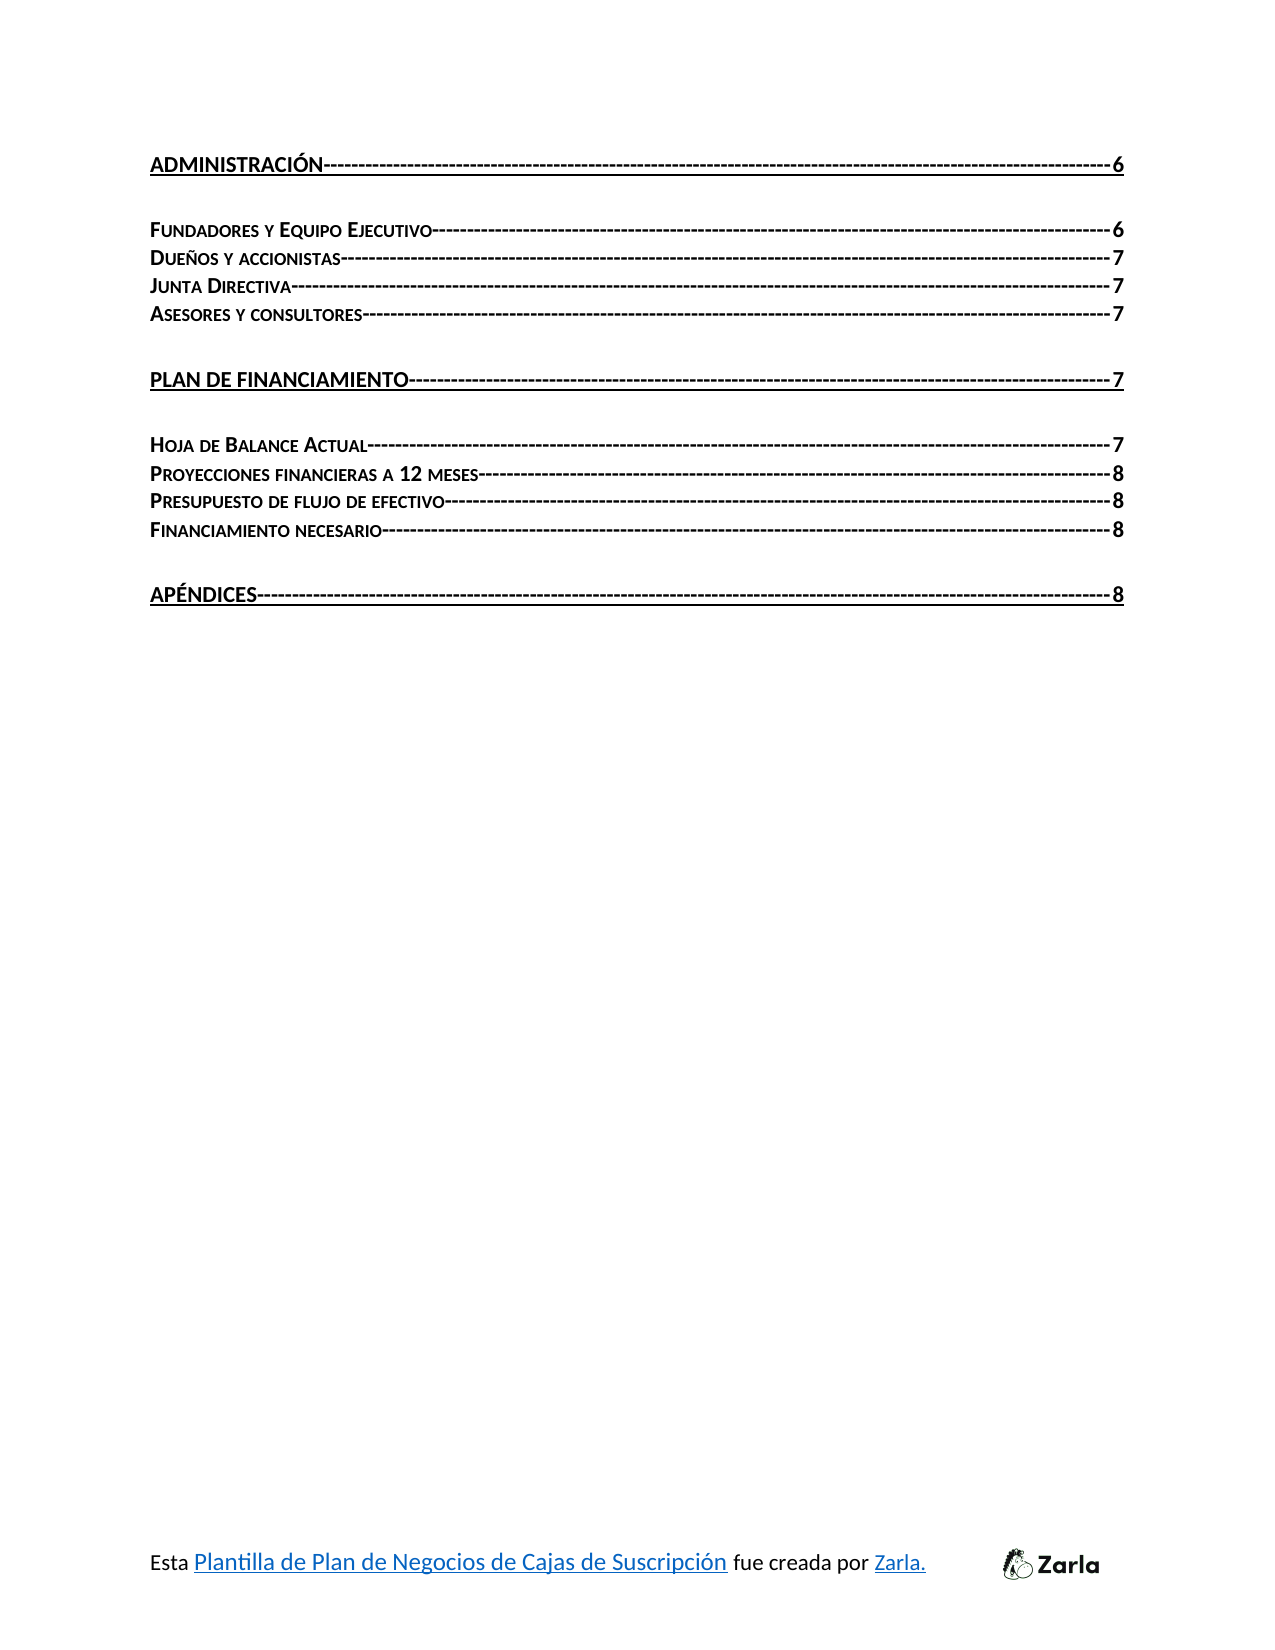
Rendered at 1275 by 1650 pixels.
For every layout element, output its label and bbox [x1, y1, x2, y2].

picture [979, 1528, 1123, 1600]
